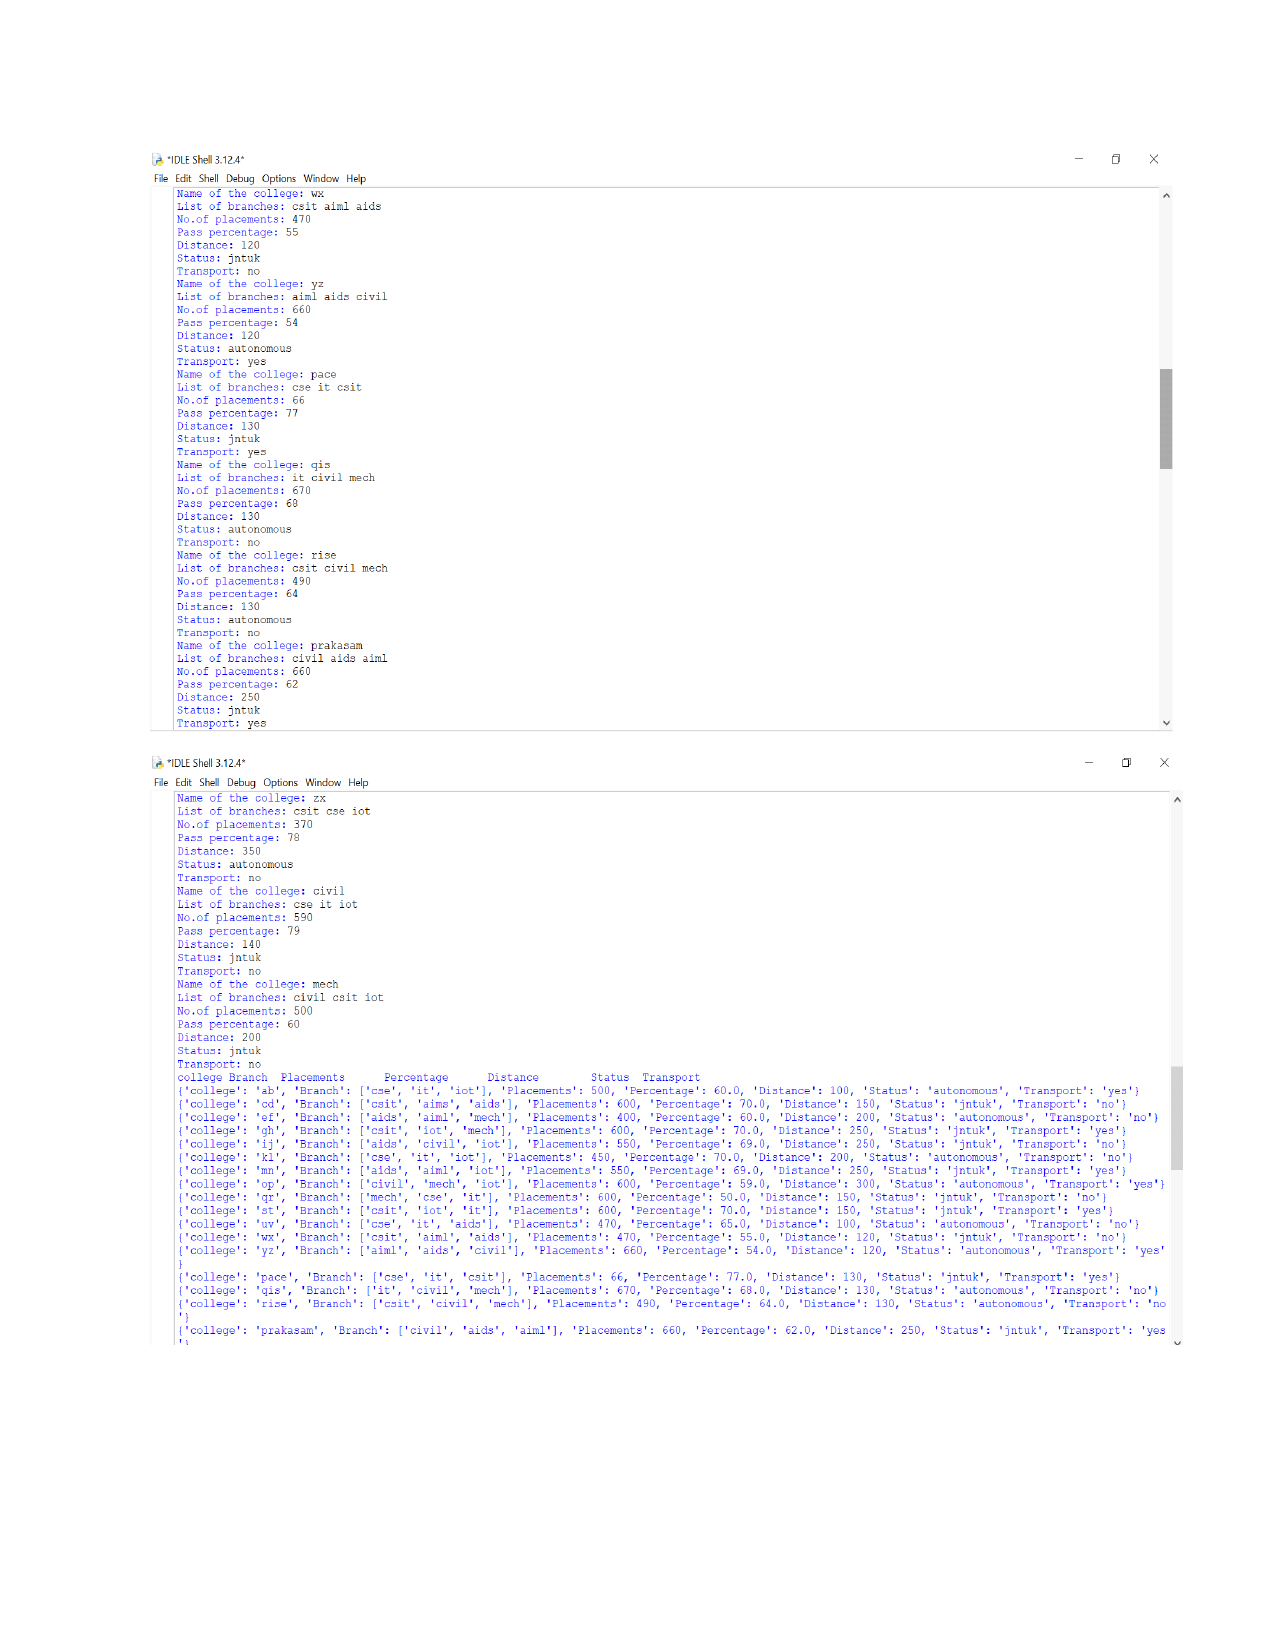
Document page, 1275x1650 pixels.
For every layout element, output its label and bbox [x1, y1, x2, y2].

picture [150, 150, 1173, 732]
picture [150, 752, 1183, 1345]
